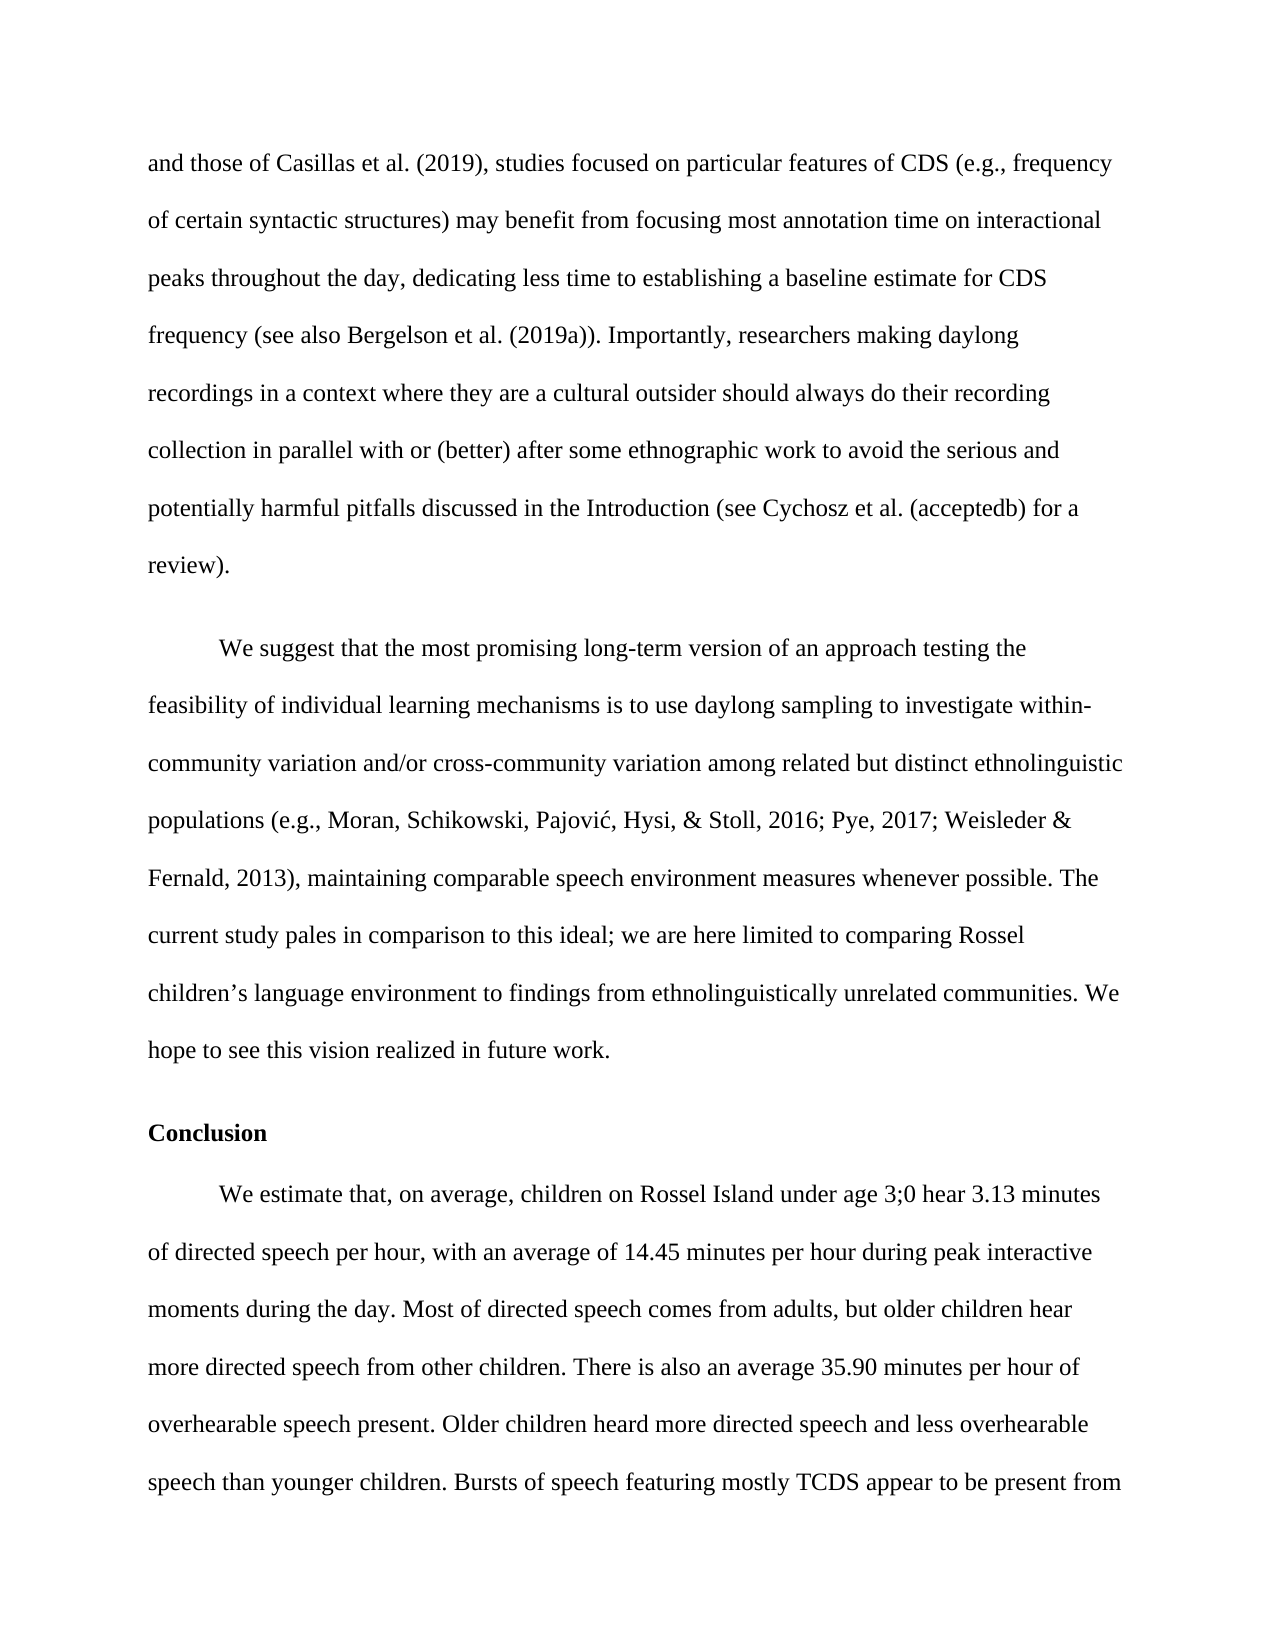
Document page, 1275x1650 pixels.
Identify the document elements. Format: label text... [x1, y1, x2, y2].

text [148, 1179, 1127, 1496]
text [148, 148, 1127, 579]
subtitle Conclusion [148, 1118, 1127, 1146]
text We suggest that the most promising long-term version of an approach testing the feasibility of individual learning mechanisms is to use daylong sampling to investigate within-community variation and/or cross-community variation among related but distinct ethnolinguistic populations (e.g., Moran, Schikowski, Pajović, Hysi, & Stoll, 2016; Pye, 2017; Weisleder & Fernald, 2013), maintaining comparable speech environment measures whenever possible. The current study pales in comparison to this ideal; we are here limited to comparing Rossel children’s language environment to findings from ethnolinguistically unrelated communities. We hope to see this vision realized in future work. [148, 633, 1127, 1064]
